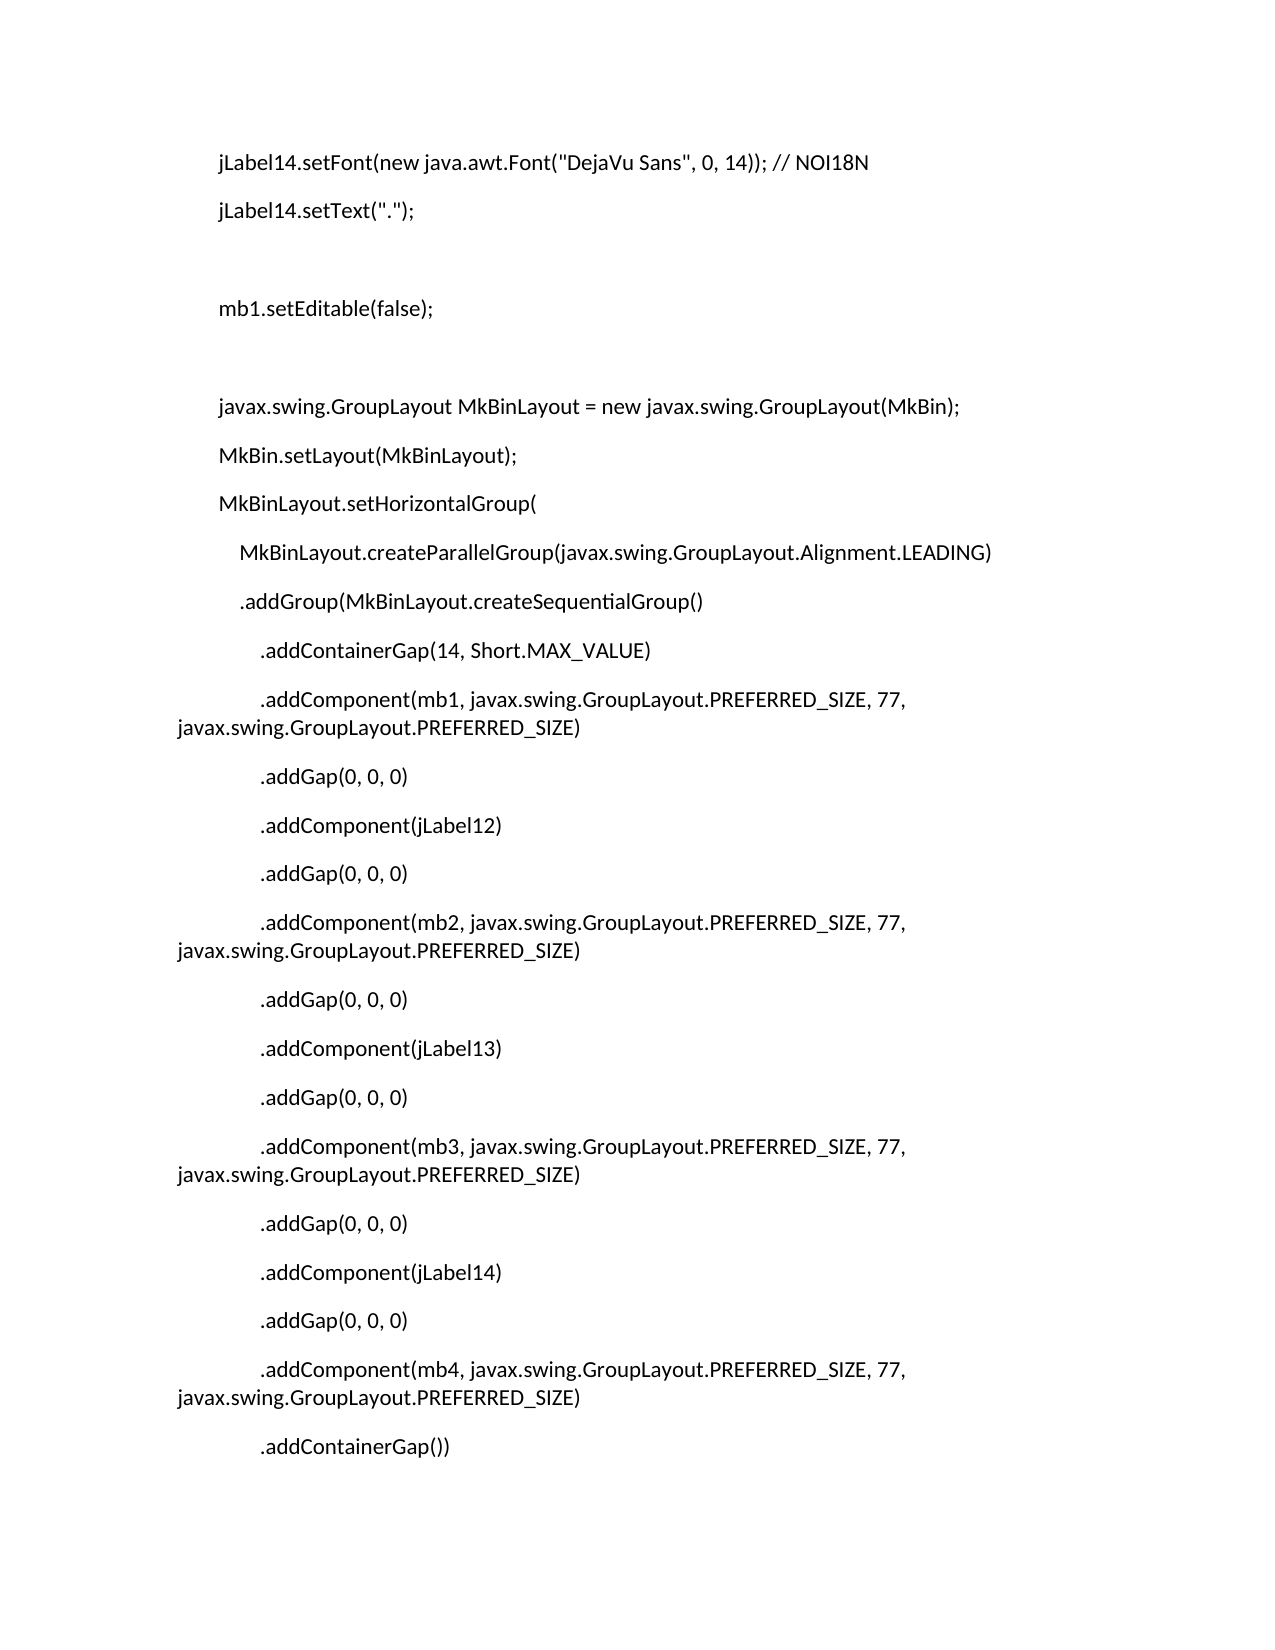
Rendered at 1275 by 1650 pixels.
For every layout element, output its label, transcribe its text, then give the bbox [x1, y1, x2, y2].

text jLabel14.setFont(new java.awt.Font("DejaVu Sans", 0, 14)); // NOI18N [177, 148, 1098, 176]
text .addGap(0, 0, 0) [177, 1209, 1098, 1237]
text MkBinLayout.setHorizontalGroup( [177, 489, 1098, 518]
text .addGap(0, 0, 0) [177, 1306, 1098, 1334]
text .addContainerGap()) [177, 1432, 1098, 1460]
text jLabel14.setText("."); [177, 196, 1098, 224]
text .addComponent(mb4, javax.swing.GroupLayout.PREFERRED_SIZE, 77, javax.swing.GroupLayout.PREFERRED_SIZE) [177, 1355, 1098, 1411]
text .addComponent(mb1, javax.swing.GroupLayout.PREFERRED_SIZE, 77, javax.swing.GroupLayout.PREFERRED_SIZE) [177, 685, 1098, 741]
text javax.swing.GroupLayout MkBinLayout = new javax.swing.GroupLayout(MkBin); [177, 392, 1098, 420]
text .addComponent(mb2, javax.swing.GroupLayout.PREFERRED_SIZE, 77, javax.swing.GroupLayout.PREFERRED_SIZE) [177, 908, 1098, 964]
text .addGap(0, 0, 0) [177, 762, 1098, 790]
text .addComponent(jLabel12) [177, 811, 1098, 839]
text mb1.setEditable(false); [177, 294, 1098, 322]
text MkBin.setLayout(MkBinLayout); [177, 441, 1098, 469]
text .addComponent(mb3, javax.swing.GroupLayout.PREFERRED_SIZE, 77, javax.swing.GroupLayout.PREFERRED_SIZE) [177, 1132, 1098, 1188]
text .addComponent(jLabel13) [177, 1034, 1098, 1062]
text .addGap(0, 0, 0) [177, 1083, 1098, 1111]
text .addGap(0, 0, 0) [177, 859, 1098, 888]
text .addGap(0, 0, 0) [177, 985, 1098, 1013]
text .addContainerGap(14, Short.MAX_VALUE) [177, 636, 1098, 664]
text MkBinLayout.createParallelGroup(javax.swing.GroupLayout.Alignment.LEADING) [177, 538, 1098, 566]
text .addComponent(jLabel14) [177, 1258, 1098, 1286]
text .addGroup(MkBinLayout.createSequentialGroup() [177, 587, 1098, 615]
